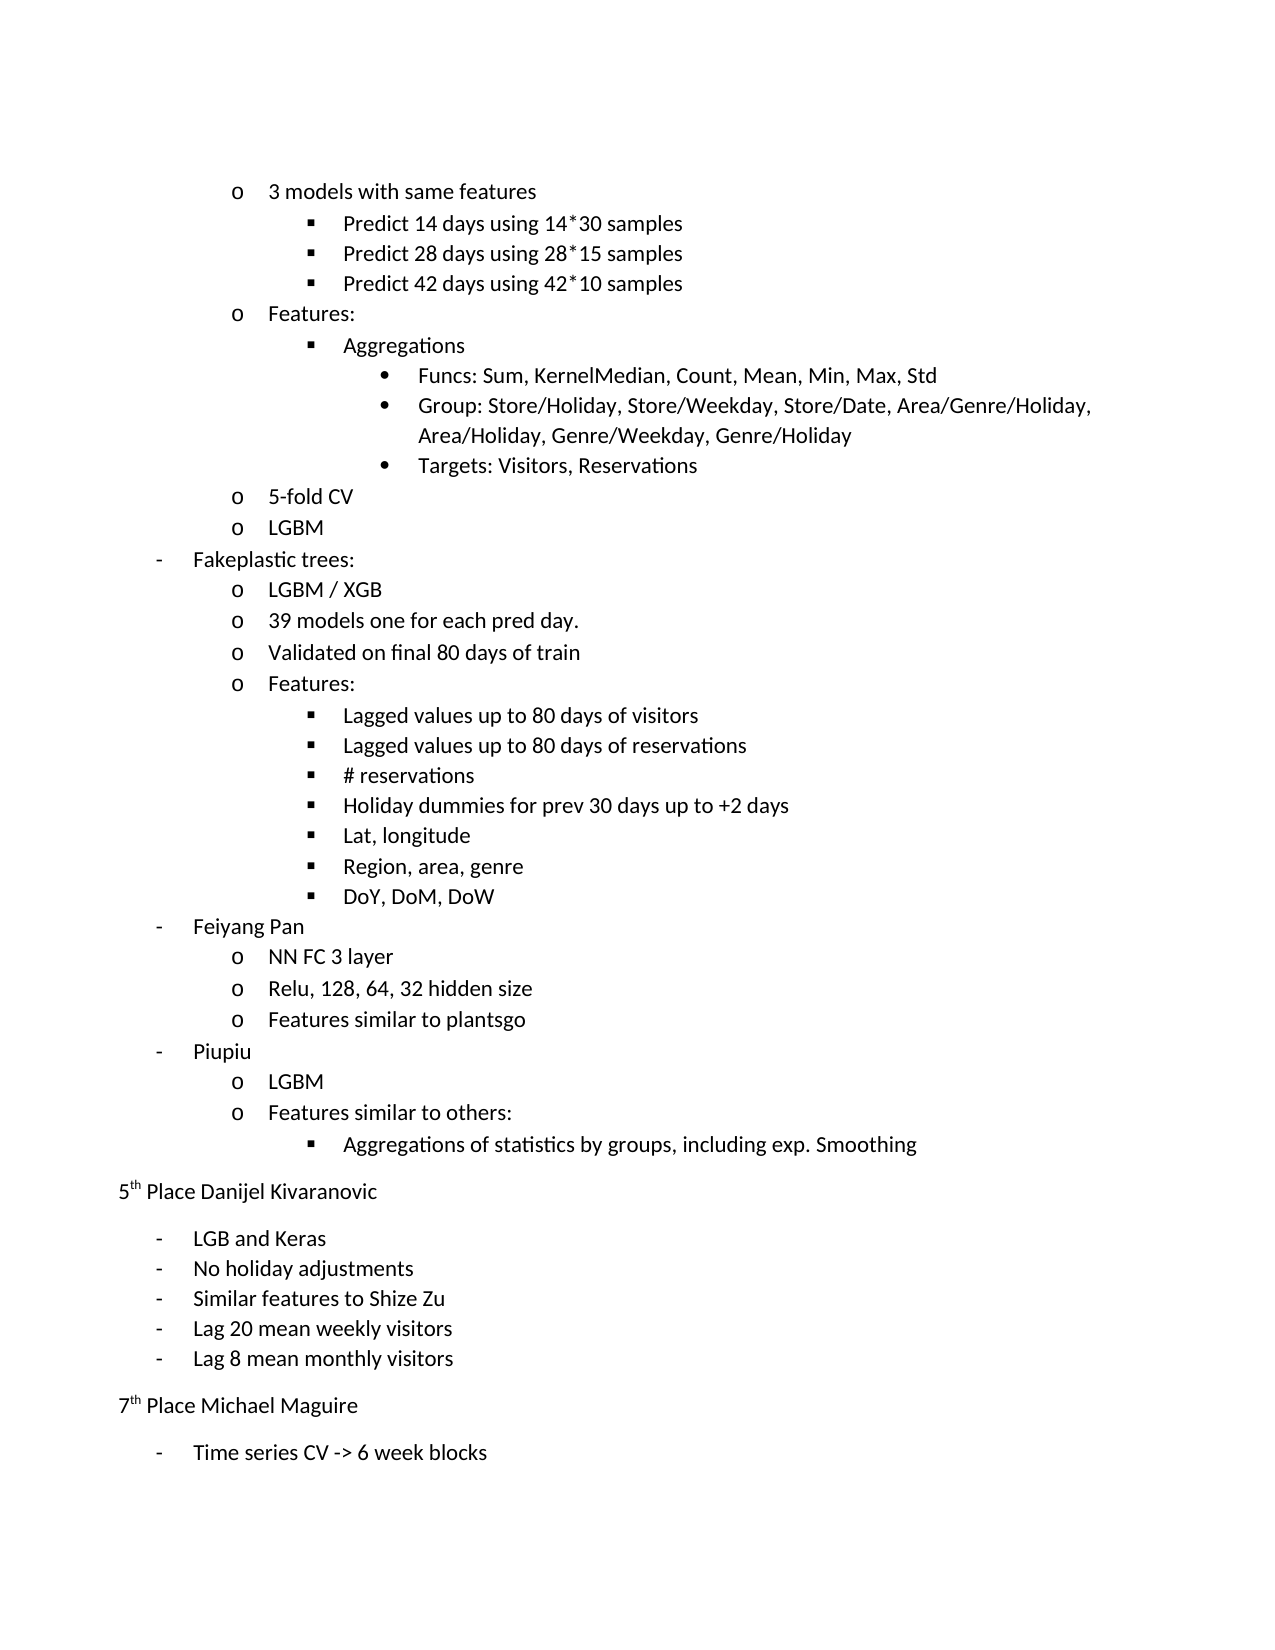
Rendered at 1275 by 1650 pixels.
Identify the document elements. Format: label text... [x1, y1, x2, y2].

list Features: [231, 669, 1157, 698]
list Lat, longitude [306, 822, 1157, 849]
list Lagged values up to 80 days of reservations [306, 731, 1157, 759]
list 5-fold CV [231, 482, 1157, 511]
list NN FC 3 layer [231, 942, 1157, 972]
list Feiyang Pan [156, 912, 1157, 940]
list Similar features to Shize Zu [156, 1284, 1157, 1312]
list Features similar to others: [231, 1098, 1157, 1128]
list Features similar to plantsgo [231, 1005, 1157, 1034]
list Predict 14 days using 14*30 samples [306, 209, 1157, 237]
list Fakeplastic trees: [156, 545, 1157, 573]
list 3 models with same features [231, 177, 1157, 206]
list Predict 28 days using 28*15 samples [306, 239, 1157, 267]
text 7th Place Michael Maguire [118, 1391, 1157, 1419]
list Time series CV -> 6 week blocks [156, 1438, 1157, 1466]
list No holiday adjustments [156, 1254, 1157, 1282]
list LGB and Keras [156, 1224, 1157, 1252]
list DoY, DoM, DoW [306, 882, 1157, 910]
list Validated on final 80 days of train [231, 638, 1157, 667]
list Group: Store/Holiday, Store/Weekday, Store/Date, Area/Genre/Holiday, Area/Holiday, Genre/Weekday, Genre/Holiday [381, 391, 1157, 449]
list Piupiu [156, 1037, 1157, 1065]
list 39 models one for each pred day. [231, 606, 1157, 636]
list LGBM / XGB [231, 575, 1157, 604]
list LGBM [231, 513, 1157, 542]
list Aggregations [306, 331, 1157, 359]
list # reservations [306, 761, 1157, 789]
list Aggregations of statistics by groups, including exp. Smoothing [306, 1130, 1157, 1158]
list Lag 8 mean monthly visitors [156, 1344, 1157, 1372]
list Lag 20 mean weekly visitors [156, 1314, 1157, 1342]
list Region, area, genre [306, 852, 1157, 880]
list Lagged values up to 80 days of visitors [306, 701, 1157, 729]
list LGBM [231, 1067, 1157, 1096]
list Features: [231, 299, 1157, 328]
list Predict 42 days using 42*10 samples [306, 269, 1157, 297]
list Holiday dummies for prev 30 days up to +2 days [306, 791, 1157, 819]
text 5th Place Danijel Kivaranovic [118, 1177, 1157, 1205]
list Relu, 128, 64, 32 hidden size [231, 974, 1157, 1003]
list Funcs: Sum, KernelMedian, Count, Mean, Min, Max, Std [381, 361, 1157, 389]
list Targets: Visitors, Reservations [381, 452, 1157, 479]
